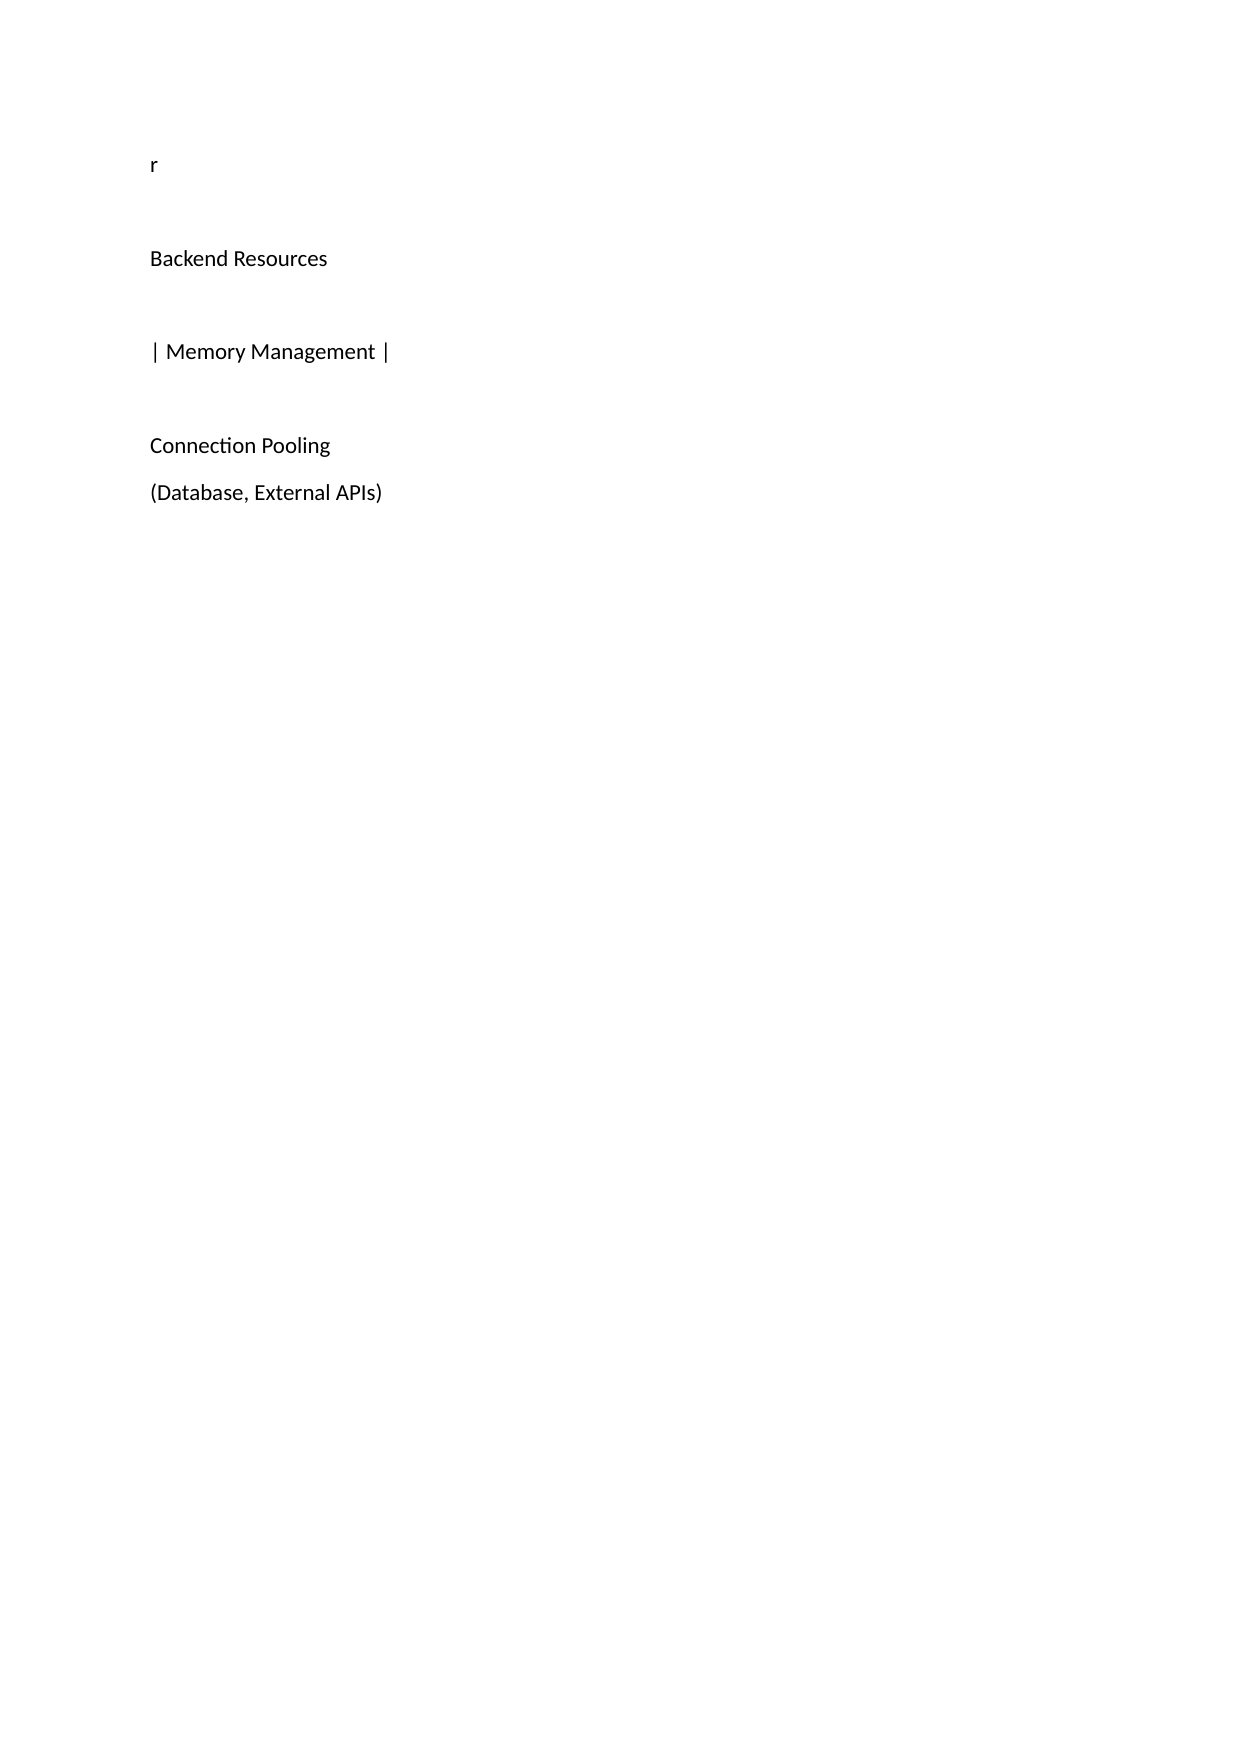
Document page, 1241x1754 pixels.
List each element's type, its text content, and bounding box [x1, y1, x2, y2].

text Backend Resources [150, 244, 1090, 272]
text r [150, 150, 1090, 178]
text | Memory Management | [150, 337, 1090, 366]
text Connection Pooling [150, 431, 1090, 459]
text (Database, External APIs) [150, 478, 1090, 506]
